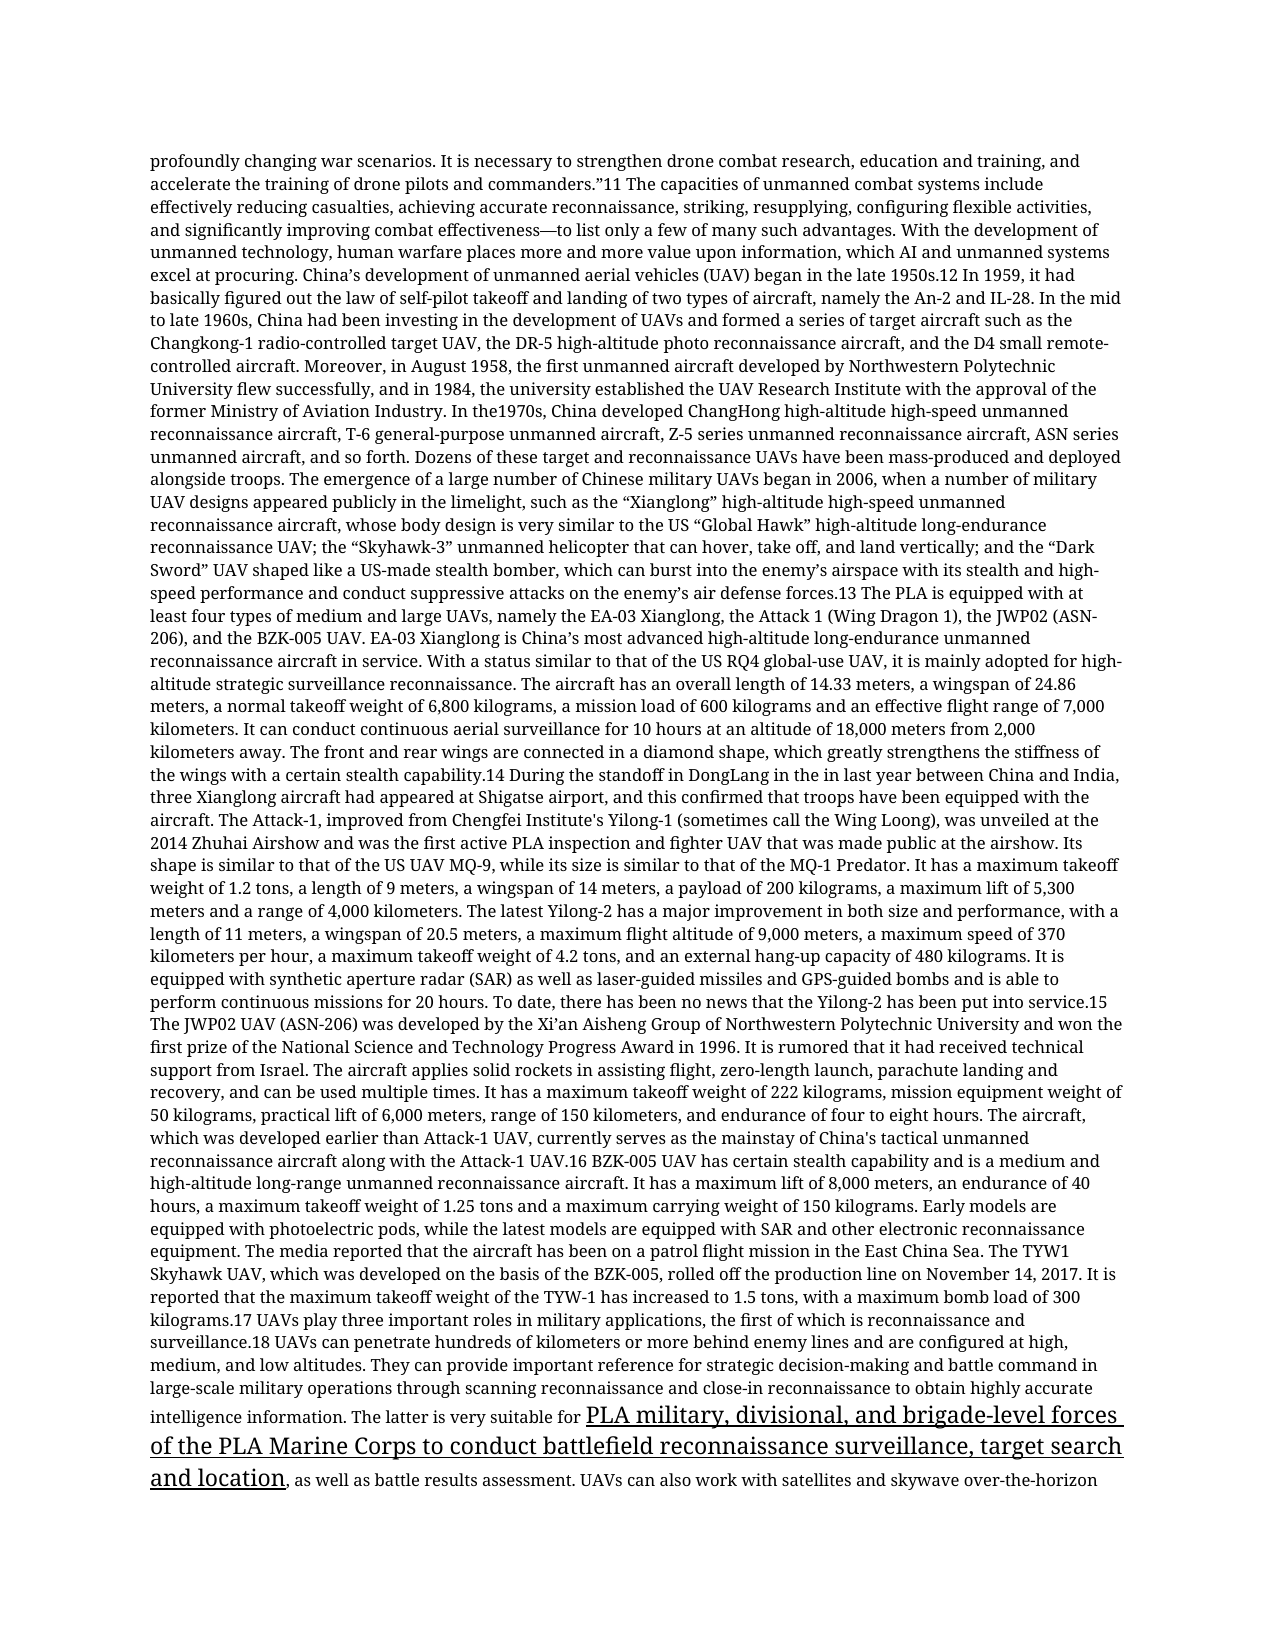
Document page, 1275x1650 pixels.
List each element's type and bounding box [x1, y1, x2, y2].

text [150, 150, 1125, 1493]
